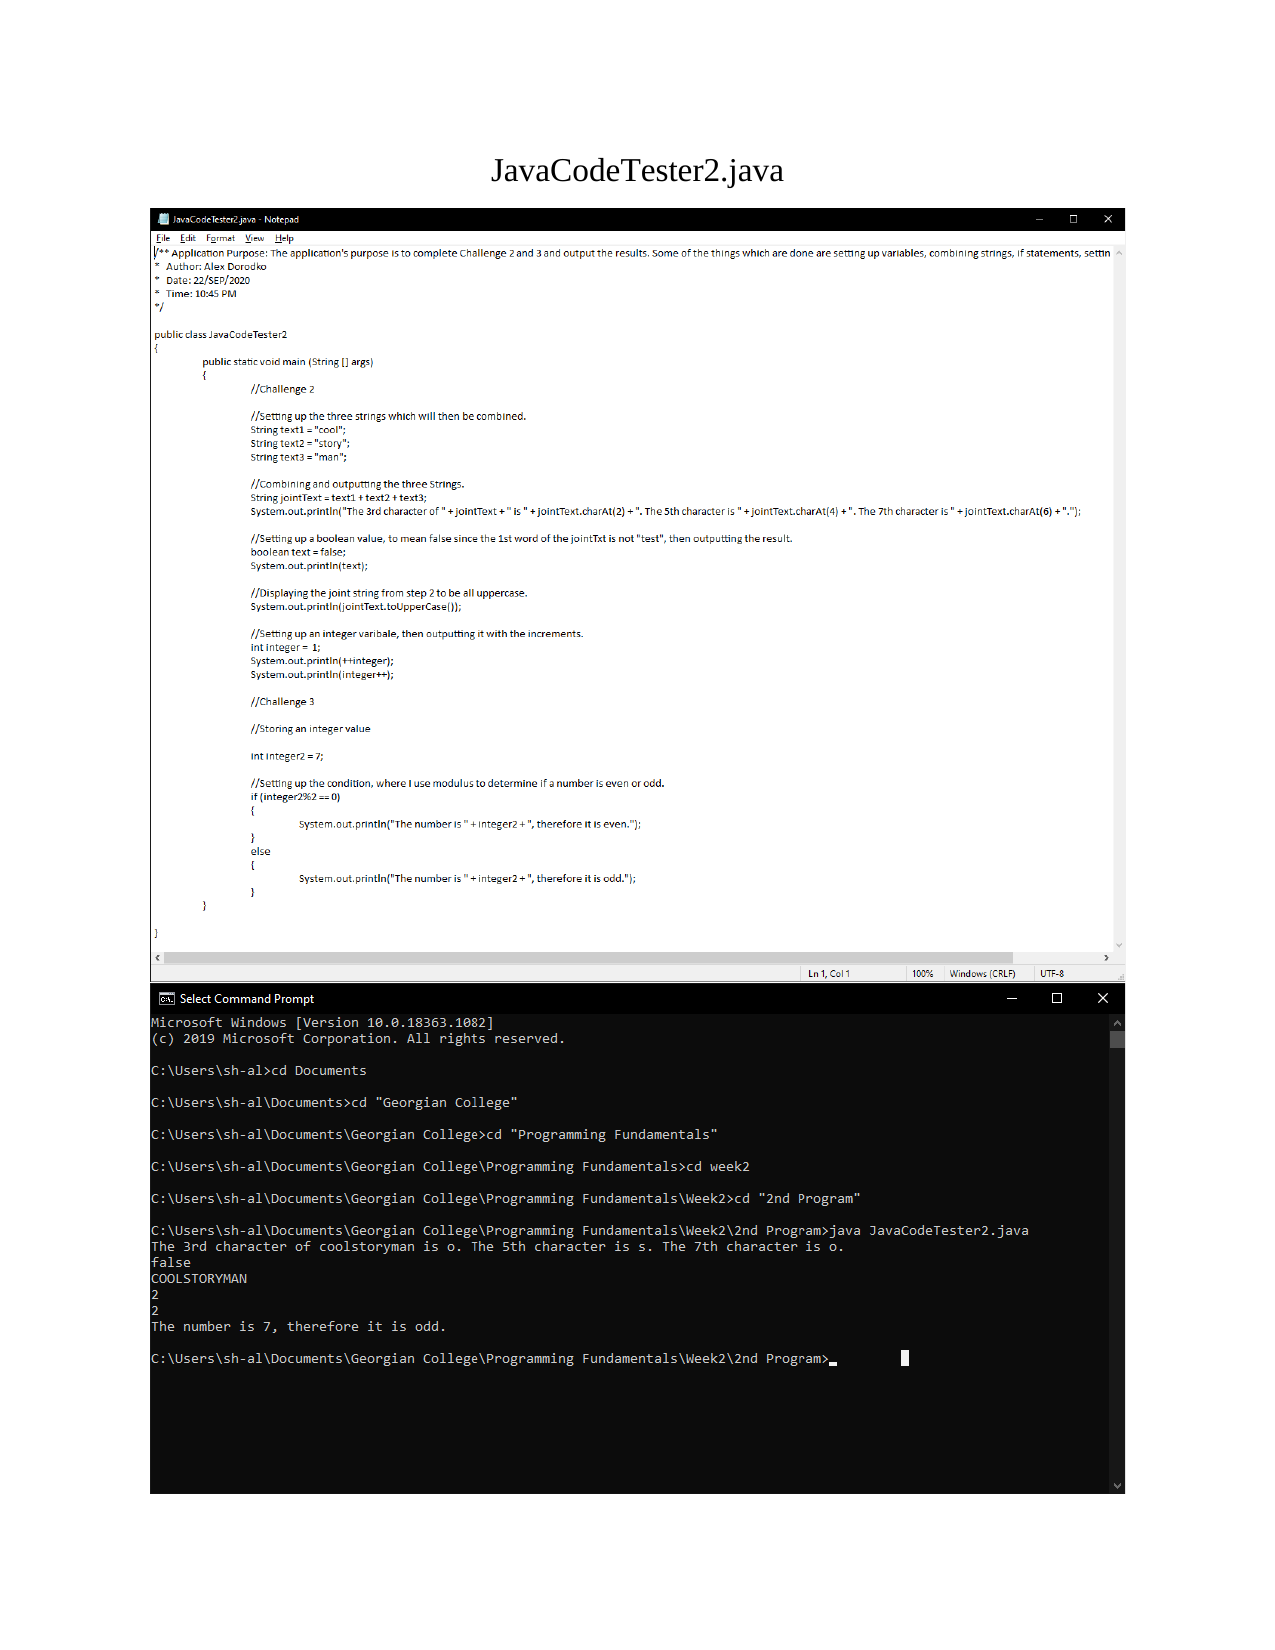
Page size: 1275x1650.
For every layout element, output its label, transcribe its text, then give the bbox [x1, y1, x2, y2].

text JavaCodeTester2.java [150, 150, 1125, 188]
picture [150, 983, 1125, 1494]
picture [150, 208, 1125, 982]
